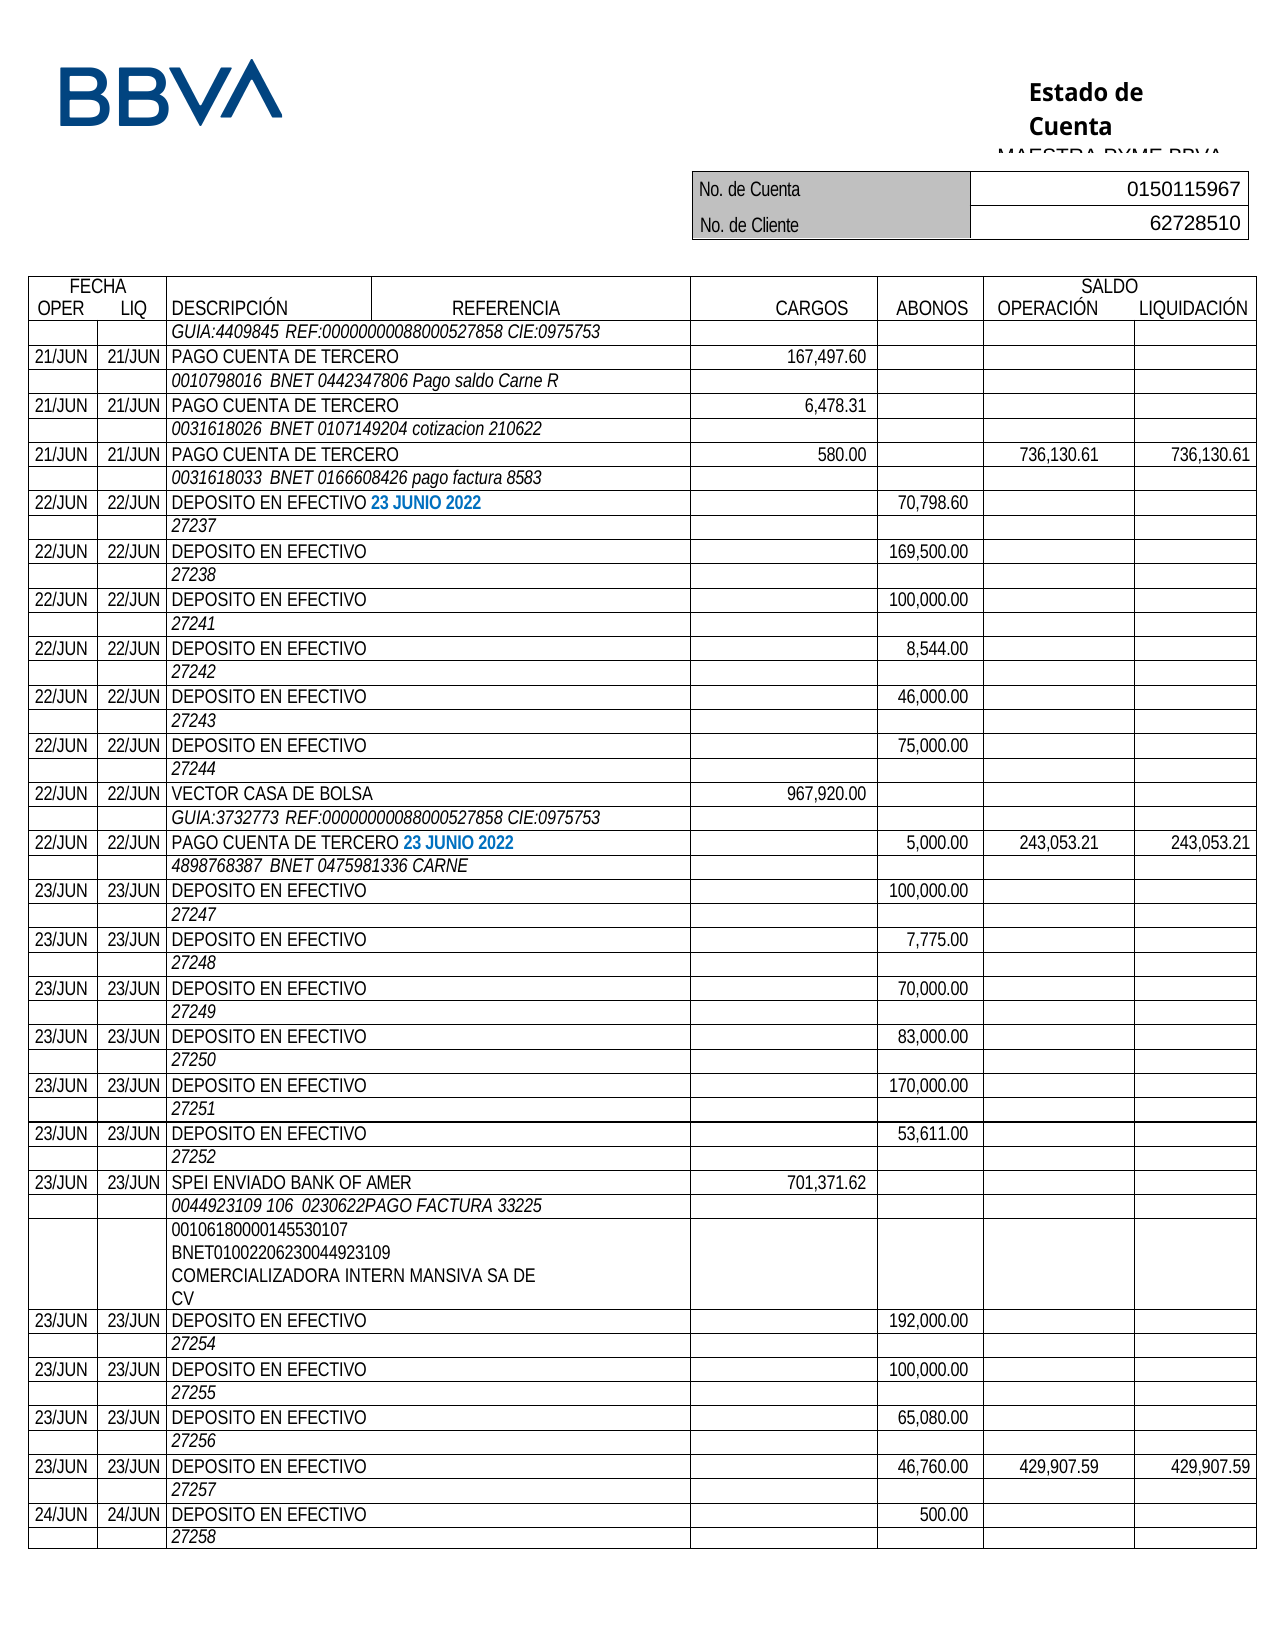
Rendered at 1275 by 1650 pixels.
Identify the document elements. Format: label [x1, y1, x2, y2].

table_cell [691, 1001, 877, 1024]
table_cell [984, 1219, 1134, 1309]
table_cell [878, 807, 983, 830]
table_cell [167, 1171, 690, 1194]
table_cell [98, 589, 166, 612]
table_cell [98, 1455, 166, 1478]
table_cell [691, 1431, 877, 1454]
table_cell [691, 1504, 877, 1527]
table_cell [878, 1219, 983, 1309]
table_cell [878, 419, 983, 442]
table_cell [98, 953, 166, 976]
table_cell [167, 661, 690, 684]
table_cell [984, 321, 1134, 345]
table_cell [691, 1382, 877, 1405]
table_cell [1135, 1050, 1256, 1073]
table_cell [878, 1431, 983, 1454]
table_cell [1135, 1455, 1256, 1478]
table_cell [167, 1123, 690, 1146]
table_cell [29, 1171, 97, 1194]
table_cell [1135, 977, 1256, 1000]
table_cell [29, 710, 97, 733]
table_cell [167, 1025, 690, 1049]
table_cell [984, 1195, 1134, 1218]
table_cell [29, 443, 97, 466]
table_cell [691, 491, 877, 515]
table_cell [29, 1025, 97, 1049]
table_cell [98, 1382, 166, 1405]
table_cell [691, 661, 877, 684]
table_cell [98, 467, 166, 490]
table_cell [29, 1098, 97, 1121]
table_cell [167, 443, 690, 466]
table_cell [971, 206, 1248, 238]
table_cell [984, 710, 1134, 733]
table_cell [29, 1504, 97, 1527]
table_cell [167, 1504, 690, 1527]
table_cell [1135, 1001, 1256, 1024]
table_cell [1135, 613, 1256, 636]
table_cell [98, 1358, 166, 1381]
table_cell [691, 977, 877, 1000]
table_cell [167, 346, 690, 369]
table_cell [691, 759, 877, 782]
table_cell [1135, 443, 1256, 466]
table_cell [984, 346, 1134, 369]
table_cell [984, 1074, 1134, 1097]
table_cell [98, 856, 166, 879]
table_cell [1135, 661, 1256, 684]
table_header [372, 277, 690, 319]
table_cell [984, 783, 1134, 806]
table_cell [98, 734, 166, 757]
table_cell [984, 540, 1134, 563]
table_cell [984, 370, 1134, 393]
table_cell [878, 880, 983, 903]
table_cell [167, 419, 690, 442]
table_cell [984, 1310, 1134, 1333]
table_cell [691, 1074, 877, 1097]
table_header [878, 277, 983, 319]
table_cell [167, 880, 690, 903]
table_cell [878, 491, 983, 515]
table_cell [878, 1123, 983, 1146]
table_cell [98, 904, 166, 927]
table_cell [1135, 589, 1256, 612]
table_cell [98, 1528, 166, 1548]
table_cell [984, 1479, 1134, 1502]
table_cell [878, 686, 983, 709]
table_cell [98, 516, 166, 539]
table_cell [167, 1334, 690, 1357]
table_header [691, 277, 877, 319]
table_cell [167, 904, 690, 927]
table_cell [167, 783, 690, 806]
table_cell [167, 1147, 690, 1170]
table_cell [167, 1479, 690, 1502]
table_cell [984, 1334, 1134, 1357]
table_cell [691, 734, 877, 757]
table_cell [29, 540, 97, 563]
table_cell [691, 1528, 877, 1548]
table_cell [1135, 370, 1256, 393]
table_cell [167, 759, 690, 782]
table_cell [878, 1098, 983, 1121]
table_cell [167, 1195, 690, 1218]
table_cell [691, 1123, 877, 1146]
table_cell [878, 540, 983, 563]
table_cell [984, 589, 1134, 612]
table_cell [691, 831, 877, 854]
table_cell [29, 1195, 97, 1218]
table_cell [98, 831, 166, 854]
picture [60, 59, 283, 126]
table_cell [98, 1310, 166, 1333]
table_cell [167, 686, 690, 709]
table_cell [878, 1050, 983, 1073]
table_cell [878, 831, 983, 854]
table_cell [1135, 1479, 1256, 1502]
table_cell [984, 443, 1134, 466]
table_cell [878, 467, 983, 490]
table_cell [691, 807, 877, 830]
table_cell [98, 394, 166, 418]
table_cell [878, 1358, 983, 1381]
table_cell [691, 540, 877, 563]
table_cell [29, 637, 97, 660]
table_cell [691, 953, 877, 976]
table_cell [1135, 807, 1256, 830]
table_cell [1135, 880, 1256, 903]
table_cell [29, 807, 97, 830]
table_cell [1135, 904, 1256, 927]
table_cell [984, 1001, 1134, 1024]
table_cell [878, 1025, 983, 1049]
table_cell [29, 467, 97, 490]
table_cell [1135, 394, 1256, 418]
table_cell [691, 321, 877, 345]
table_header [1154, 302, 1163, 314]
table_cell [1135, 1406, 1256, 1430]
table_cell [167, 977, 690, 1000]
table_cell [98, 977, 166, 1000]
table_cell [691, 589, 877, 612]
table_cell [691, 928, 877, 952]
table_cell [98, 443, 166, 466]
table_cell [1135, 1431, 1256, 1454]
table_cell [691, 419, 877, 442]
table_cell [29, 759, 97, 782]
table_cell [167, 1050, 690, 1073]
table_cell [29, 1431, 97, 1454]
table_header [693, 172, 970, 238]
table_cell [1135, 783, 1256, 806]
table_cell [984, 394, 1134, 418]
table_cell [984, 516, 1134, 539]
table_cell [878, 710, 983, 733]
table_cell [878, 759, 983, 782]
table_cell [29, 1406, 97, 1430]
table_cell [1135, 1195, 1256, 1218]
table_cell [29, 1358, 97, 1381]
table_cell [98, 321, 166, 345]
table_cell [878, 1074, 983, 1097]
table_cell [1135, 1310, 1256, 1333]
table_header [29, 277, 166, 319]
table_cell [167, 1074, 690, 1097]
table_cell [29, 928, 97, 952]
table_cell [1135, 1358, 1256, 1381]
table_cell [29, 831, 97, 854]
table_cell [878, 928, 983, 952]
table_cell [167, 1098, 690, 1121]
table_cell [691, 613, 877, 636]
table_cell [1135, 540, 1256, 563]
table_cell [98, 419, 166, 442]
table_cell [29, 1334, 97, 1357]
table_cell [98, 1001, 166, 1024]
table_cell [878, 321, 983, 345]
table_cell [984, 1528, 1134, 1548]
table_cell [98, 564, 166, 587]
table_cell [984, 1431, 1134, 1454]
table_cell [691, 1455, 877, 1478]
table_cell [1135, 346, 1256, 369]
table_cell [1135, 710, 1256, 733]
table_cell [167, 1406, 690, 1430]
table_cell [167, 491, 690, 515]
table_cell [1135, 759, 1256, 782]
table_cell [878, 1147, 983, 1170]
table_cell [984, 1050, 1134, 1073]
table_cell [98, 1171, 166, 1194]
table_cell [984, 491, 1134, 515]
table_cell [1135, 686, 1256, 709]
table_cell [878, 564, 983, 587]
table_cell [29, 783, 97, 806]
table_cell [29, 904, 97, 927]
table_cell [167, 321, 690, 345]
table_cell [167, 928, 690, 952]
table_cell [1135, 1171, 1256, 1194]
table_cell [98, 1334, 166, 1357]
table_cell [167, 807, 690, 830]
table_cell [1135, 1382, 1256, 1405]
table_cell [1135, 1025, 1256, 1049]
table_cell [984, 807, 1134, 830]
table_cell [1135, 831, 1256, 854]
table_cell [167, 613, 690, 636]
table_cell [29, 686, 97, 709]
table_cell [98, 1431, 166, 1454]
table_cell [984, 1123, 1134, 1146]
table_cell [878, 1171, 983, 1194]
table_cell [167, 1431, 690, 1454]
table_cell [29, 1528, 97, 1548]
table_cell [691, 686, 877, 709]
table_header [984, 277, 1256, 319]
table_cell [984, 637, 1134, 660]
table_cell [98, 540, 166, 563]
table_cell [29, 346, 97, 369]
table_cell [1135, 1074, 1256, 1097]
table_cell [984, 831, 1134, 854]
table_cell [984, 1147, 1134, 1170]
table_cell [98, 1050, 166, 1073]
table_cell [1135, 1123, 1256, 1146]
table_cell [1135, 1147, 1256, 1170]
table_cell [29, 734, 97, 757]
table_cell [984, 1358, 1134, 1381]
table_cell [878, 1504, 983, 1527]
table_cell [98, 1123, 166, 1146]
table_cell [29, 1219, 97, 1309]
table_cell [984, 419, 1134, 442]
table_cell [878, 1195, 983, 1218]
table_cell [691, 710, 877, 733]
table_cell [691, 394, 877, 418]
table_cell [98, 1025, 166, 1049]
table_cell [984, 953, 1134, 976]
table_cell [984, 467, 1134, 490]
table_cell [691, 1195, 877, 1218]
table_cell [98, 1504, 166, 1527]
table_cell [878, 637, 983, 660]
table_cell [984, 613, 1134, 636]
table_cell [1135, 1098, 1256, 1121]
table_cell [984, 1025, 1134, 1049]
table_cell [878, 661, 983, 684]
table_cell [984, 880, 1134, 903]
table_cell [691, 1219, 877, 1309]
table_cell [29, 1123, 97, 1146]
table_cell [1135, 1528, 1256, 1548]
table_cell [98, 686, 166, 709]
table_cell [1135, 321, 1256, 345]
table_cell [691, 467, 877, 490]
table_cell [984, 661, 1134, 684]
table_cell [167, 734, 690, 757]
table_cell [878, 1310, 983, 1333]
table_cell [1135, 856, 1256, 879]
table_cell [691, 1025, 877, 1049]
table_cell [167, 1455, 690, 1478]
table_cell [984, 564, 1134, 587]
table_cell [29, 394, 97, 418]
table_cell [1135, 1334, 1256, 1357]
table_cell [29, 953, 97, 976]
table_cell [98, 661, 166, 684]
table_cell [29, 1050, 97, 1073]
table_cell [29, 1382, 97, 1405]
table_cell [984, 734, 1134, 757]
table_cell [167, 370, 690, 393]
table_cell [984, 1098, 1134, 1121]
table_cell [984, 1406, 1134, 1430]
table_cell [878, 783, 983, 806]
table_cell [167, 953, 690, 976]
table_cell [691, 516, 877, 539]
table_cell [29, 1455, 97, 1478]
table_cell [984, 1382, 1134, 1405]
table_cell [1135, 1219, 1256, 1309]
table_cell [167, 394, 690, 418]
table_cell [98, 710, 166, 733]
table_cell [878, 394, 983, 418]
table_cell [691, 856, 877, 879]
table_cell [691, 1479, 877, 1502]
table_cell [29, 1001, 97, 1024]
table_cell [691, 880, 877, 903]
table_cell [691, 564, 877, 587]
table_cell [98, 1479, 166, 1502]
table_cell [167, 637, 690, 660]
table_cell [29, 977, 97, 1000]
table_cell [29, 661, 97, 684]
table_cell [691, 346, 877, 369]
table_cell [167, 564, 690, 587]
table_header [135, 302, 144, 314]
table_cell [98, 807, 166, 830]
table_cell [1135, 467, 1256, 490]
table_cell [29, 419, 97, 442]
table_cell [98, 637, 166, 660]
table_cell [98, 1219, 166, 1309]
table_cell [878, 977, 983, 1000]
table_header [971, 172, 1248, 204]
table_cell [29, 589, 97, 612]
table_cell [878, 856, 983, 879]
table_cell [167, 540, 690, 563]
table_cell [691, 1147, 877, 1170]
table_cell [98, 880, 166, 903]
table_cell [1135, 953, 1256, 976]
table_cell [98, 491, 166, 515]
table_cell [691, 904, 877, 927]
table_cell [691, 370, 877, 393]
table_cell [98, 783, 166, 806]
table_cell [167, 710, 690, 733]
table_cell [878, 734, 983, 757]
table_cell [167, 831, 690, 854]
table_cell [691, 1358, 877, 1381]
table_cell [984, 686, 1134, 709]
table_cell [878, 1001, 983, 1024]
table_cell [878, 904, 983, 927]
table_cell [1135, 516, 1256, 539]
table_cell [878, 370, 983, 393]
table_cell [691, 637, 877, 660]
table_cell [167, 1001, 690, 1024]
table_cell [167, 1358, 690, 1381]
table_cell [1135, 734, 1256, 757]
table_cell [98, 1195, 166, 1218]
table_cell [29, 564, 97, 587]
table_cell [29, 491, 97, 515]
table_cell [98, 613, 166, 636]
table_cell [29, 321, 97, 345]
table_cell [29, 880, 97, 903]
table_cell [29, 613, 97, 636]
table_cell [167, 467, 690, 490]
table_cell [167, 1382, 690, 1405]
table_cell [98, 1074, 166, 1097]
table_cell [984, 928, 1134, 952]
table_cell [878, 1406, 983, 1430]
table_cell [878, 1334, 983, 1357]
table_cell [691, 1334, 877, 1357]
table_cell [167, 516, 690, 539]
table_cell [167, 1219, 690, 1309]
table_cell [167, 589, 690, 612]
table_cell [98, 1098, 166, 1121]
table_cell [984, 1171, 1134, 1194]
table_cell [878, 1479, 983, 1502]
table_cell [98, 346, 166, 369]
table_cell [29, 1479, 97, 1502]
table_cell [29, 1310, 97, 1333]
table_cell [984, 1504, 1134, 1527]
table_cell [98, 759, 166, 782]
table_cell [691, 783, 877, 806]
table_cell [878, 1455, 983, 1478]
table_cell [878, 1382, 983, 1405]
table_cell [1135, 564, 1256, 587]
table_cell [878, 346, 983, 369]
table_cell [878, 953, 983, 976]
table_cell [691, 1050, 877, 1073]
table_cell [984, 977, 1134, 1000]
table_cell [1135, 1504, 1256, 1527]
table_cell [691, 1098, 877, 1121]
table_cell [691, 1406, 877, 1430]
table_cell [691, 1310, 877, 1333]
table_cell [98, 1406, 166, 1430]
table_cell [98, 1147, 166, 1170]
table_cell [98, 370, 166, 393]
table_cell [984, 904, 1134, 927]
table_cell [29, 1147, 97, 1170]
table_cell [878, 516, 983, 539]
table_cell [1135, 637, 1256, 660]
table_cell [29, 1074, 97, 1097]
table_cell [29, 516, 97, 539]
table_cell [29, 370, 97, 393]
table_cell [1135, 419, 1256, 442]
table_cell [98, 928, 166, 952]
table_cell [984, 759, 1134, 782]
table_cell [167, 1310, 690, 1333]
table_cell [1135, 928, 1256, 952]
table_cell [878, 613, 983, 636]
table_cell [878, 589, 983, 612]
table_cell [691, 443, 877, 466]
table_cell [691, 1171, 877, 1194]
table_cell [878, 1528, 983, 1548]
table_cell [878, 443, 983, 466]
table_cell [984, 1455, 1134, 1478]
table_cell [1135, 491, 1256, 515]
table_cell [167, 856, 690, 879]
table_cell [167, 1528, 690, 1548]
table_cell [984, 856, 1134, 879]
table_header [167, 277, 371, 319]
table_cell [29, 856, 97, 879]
